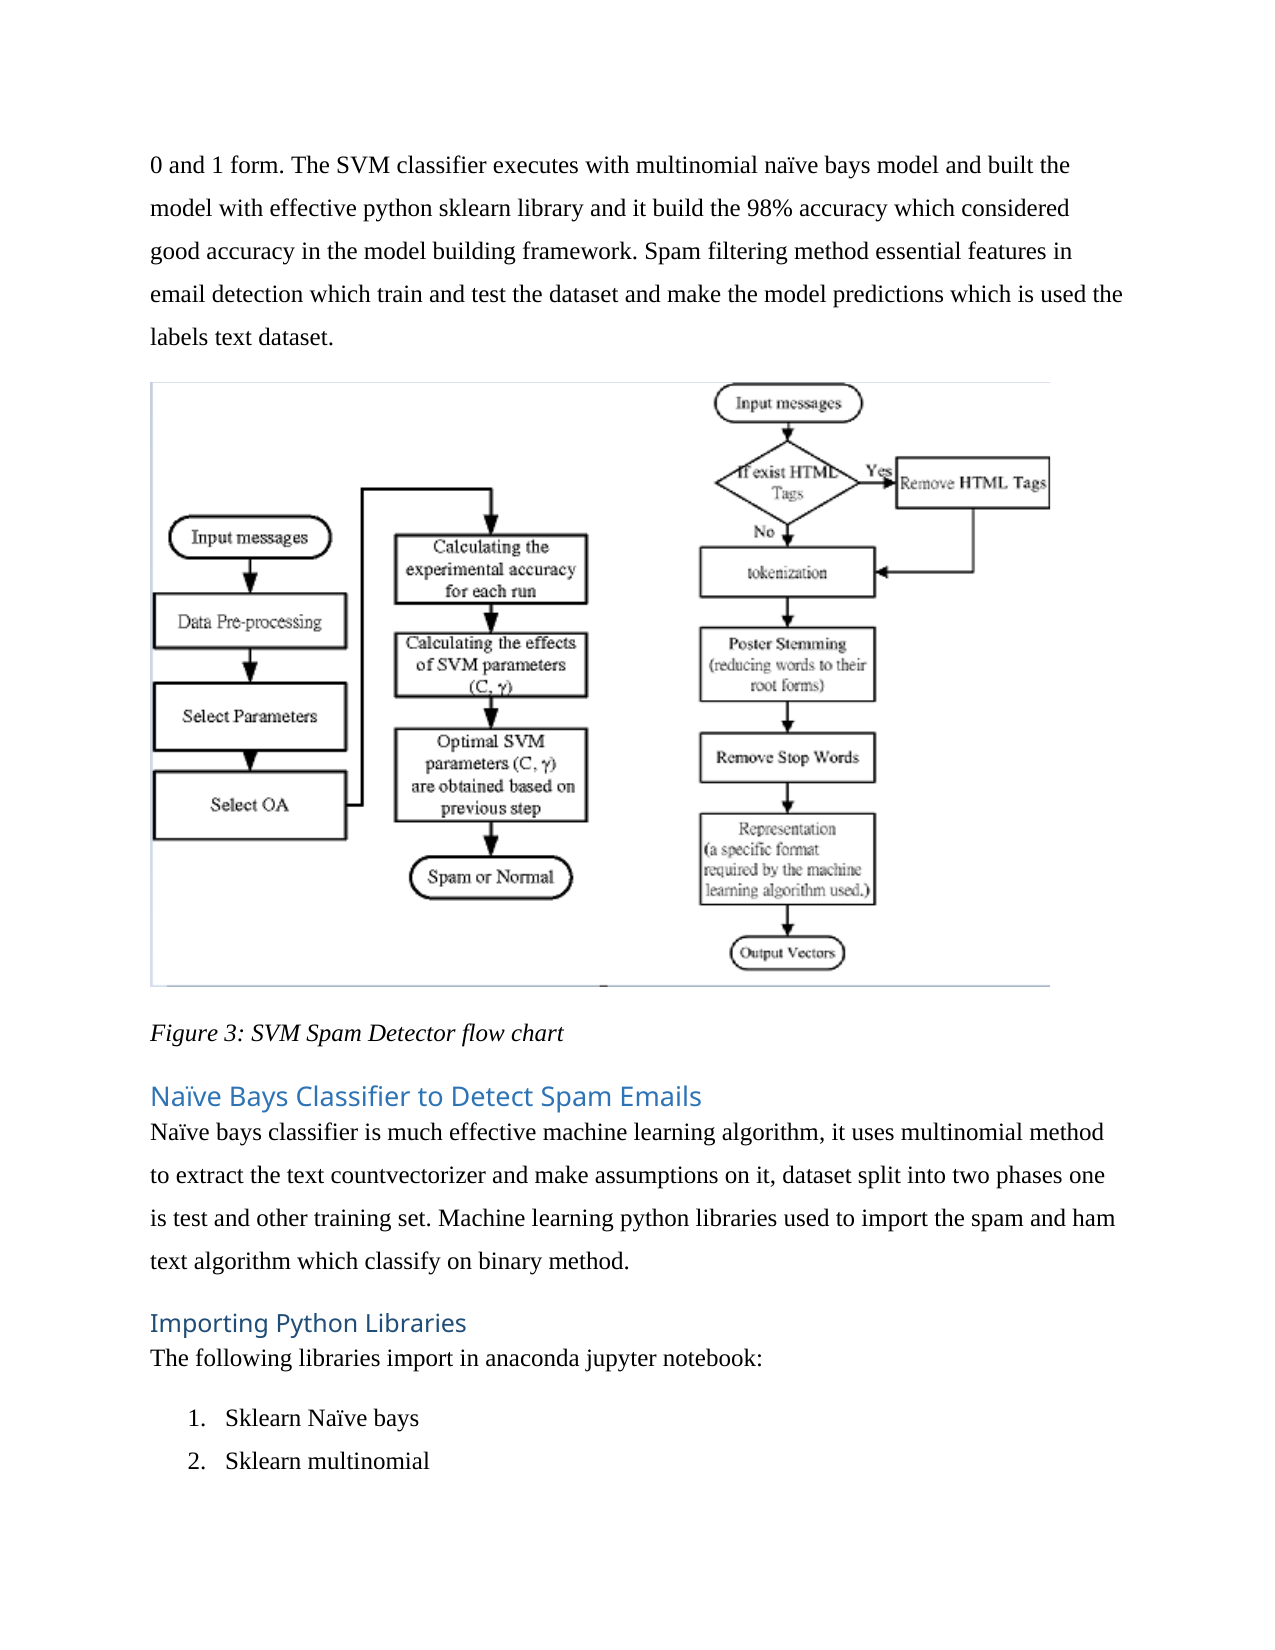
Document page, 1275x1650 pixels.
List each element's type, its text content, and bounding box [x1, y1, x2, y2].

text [150, 150, 1125, 351]
list Sklearn multinomial [187, 1446, 1125, 1474]
picture [150, 382, 1050, 987]
subtitle Naïve Bays Classifier to Detect Spam Emails [150, 1078, 1125, 1115]
text Figure 3: SVM Spam Detector flow chart [150, 1018, 1125, 1047]
subtitle Importing Python Libraries [150, 1306, 1125, 1340]
list Sklearn Naïve bays [187, 1403, 1125, 1431]
text Naïve bays classifier is much effective machine learning algorithm, it uses multinomial method to extract the text countvectorizer and make assumptions on it, dataset split into two phases one is test and other training set. Machine learning python libraries used to import the spam and ham text algorithm which classify on binary method. [150, 1117, 1125, 1275]
text The following libraries import in anaconda jupyter notebook: [150, 1343, 1125, 1372]
